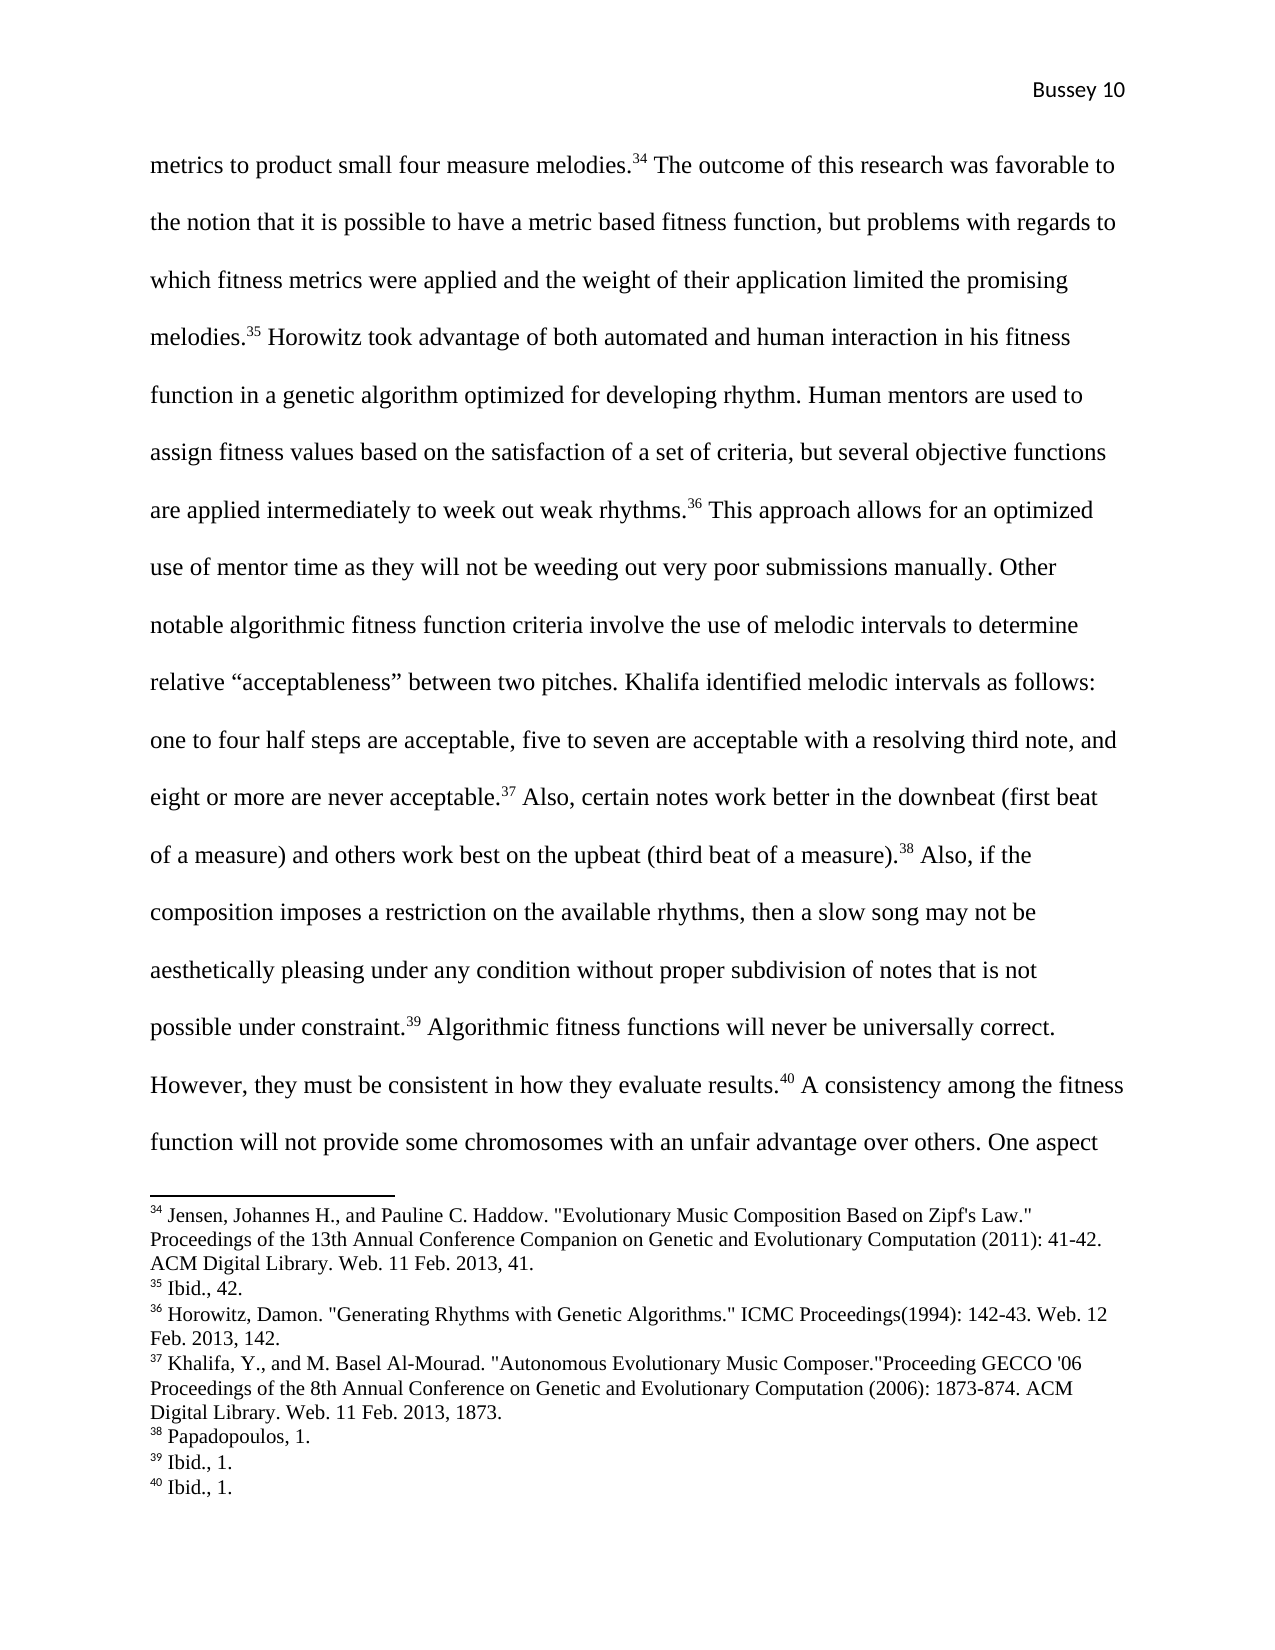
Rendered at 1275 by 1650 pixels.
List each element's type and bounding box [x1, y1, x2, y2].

text [150, 150, 1125, 1156]
